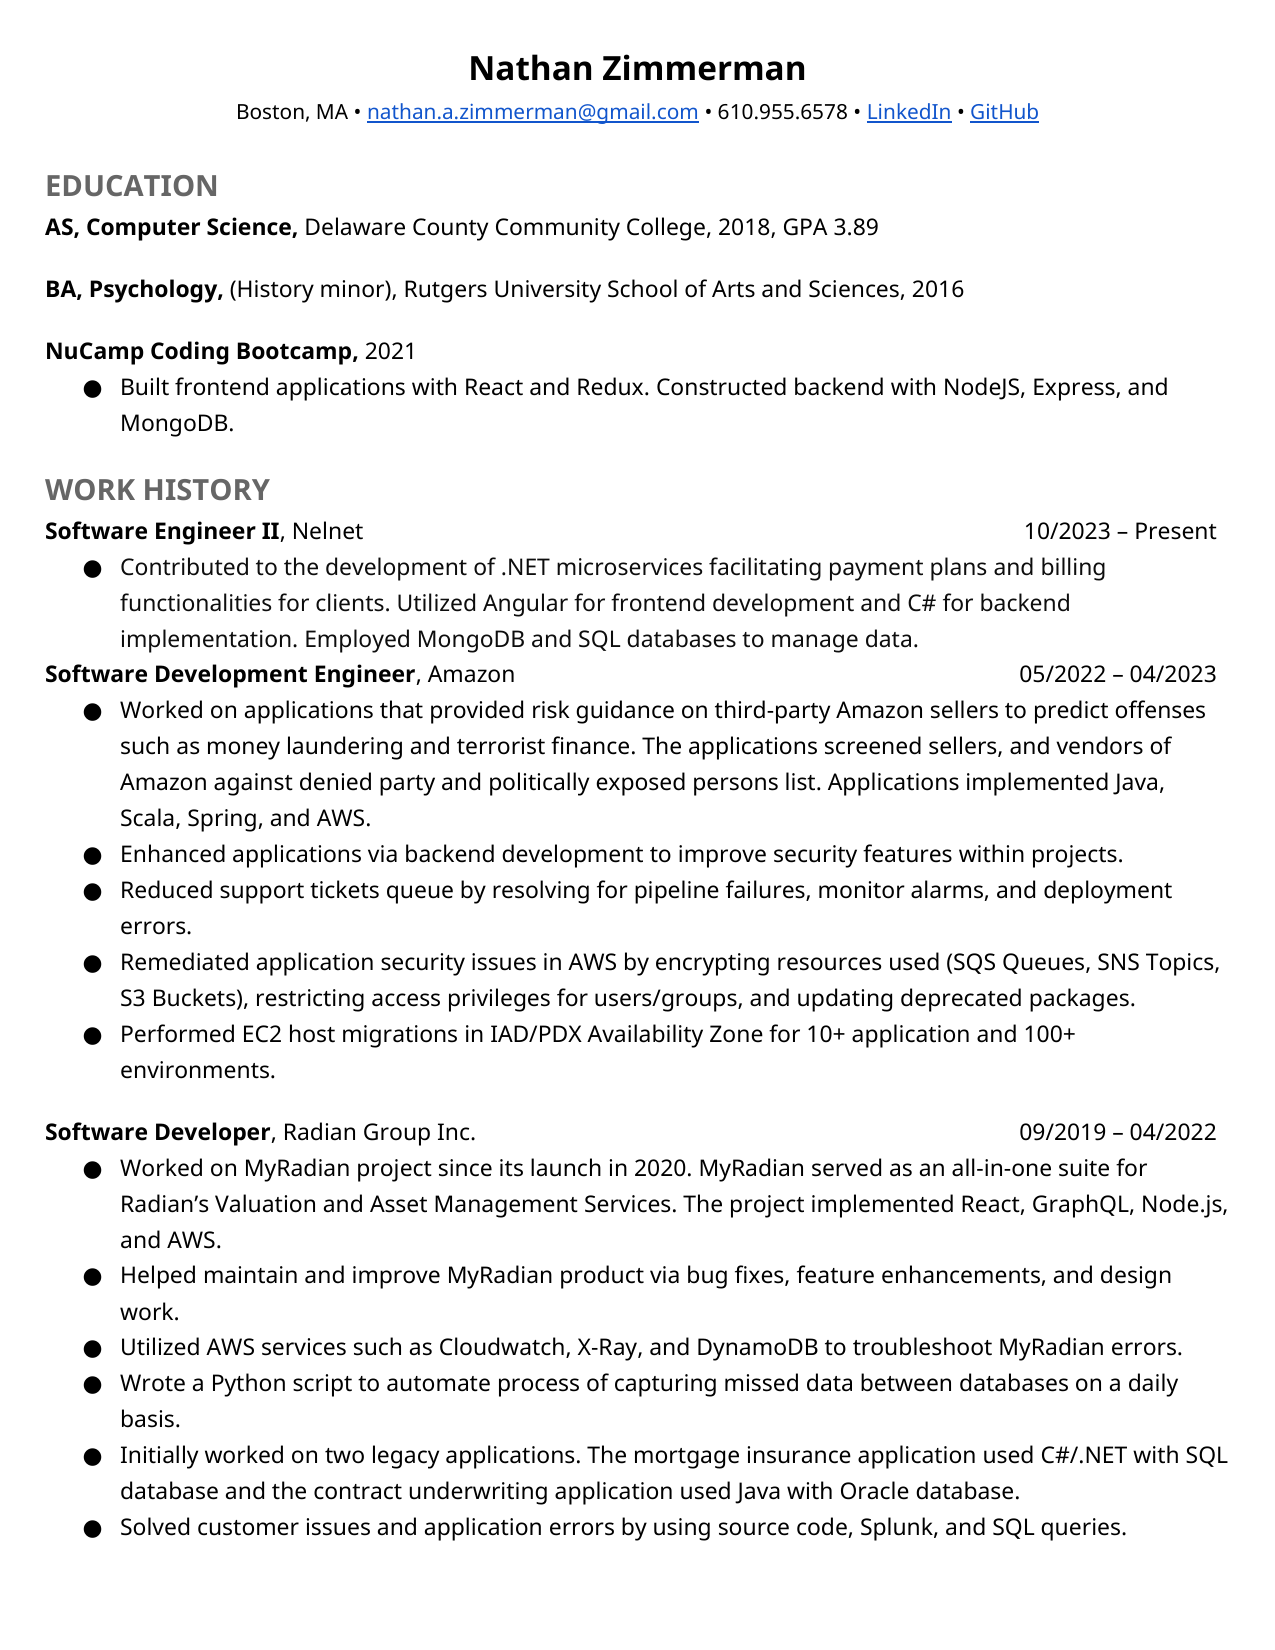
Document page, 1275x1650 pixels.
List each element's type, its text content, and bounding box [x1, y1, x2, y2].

text EDUCATION [45, 166, 1230, 205]
list Built frontend applications with React and Redux. Constructed backend with NodeJS, Express, and MongoDB. [82, 371, 1230, 438]
text AS, Computer Science, Delaware County Community College, 2018, GPA 3.89 [45, 211, 1230, 242]
list Wrote a Python script to automate process of capturing missed data between databases on a daily basis. [82, 1367, 1230, 1434]
text Software Engineer II, Nelnet 10/2023 – Present [45, 515, 1230, 546]
text Software Developer, Radian Group Inc. 09/2019 – 04/2022 [45, 1116, 1230, 1147]
text BA, Psychology, (History minor), Rutgers University School of Arts and Sciences, 2016 [45, 273, 1230, 304]
list Solved customer issues and application errors by using source code, Splunk, and SQL queries. [82, 1511, 1230, 1542]
text Software Development Engineer, Amazon 05/2022 – 04/2023 [45, 658, 1230, 690]
list Remediated application security issues in AWS by encrypting resources used (SQS Queues, SNS Topics, S3 Buckets), restricting access privileges for users/groups, and updating deprecated packages. [82, 946, 1230, 1013]
list Enhanced applications via backend development to improve security features within projects. [82, 838, 1230, 869]
text Nathan Zimmerman [45, 45, 1230, 90]
list Worked on applications that provided risk guidance on third-party Amazon sellers to predict offenses such as money laundering and terrorist finance. The applications screened sellers, and vendors of Amazon against denied party and politically exposed persons list. Applications implemented Java, Scala, Spring, and AWS. [82, 694, 1230, 833]
text Boston, MA • nathan.a.zimmerman@gmail.com • 610.955.6578 • LinkedIn • GitHub [45, 97, 1230, 126]
list Reduced support tickets queue by resolving for pipeline failures, monitor alarms, and deployment errors. [82, 874, 1230, 941]
text WORK HISTORY [45, 469, 1230, 509]
list Contributed to the development of .NET microservices facilitating payment plans and billing functionalities for clients. Utilized Angular for frontend development and C# for backend implementation. Employed MongoDB and SQL databases to manage data. [82, 551, 1230, 654]
list Performed EC2 host migrations in IAD/PDX Availability Zone for 10+ application and 100+ environments. [82, 1018, 1230, 1085]
list Worked on MyRadian project since its launch in 2020. MyRadian served as an all-in-one suite for Radian’s Valuation and Asset Management Services. The project implemented React, GraphQL, Node.js, and AWS. [82, 1152, 1230, 1255]
list Helped maintain and improve MyRadian product via bug fixes, feature enhancements, and design work. [82, 1259, 1230, 1327]
list Utilized AWS services such as Cloudwatch, X-Ray, and DynamoDB to troubleshoot MyRadian errors. [82, 1331, 1230, 1363]
list Initially worked on two legacy applications. The mortgage insurance application used C#/.NET with SQL database and the contract underwriting application used Java with Oracle database. [82, 1439, 1230, 1506]
text NuCamp Coding Bootcamp, 2021 [45, 335, 1230, 366]
